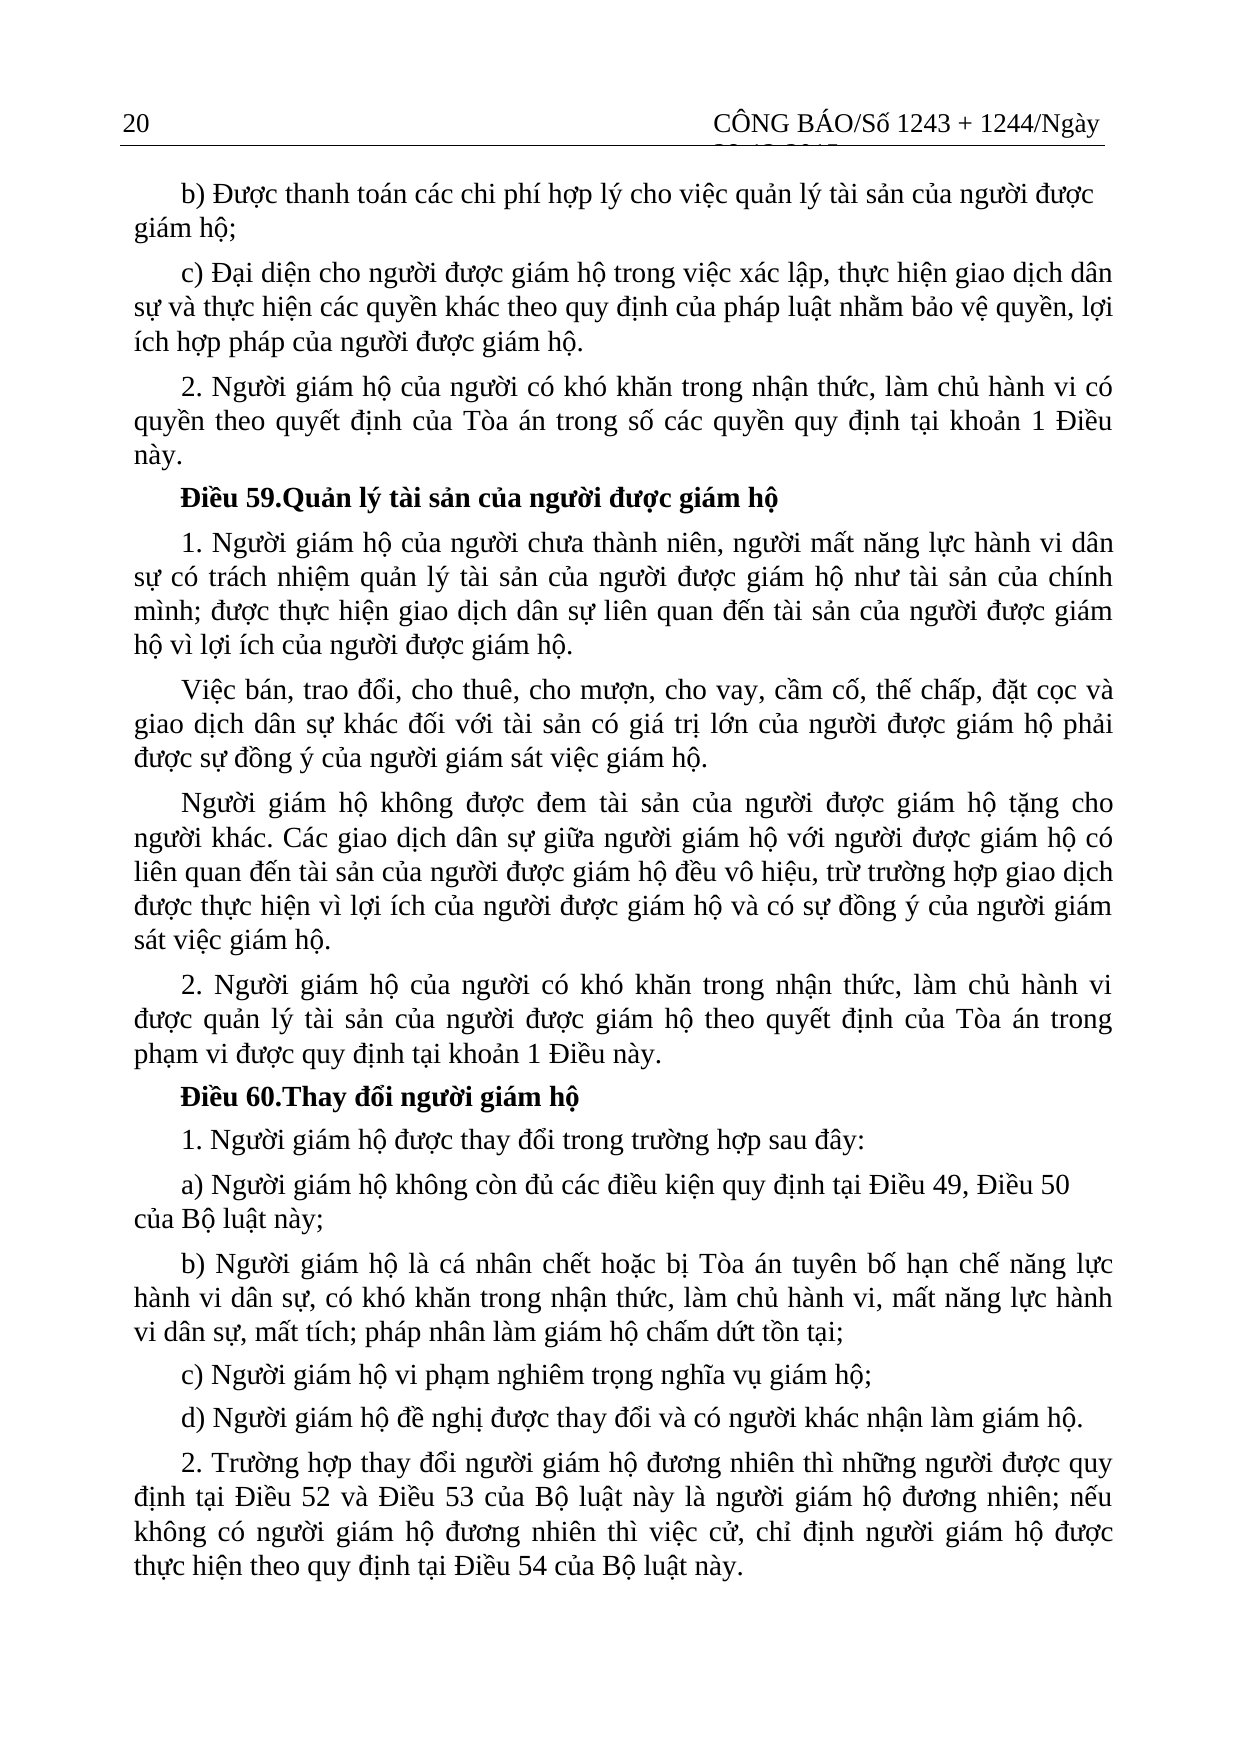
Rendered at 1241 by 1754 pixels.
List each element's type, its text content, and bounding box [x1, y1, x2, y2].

text 2. Người giám hộ của người có khó khăn trong nhận thức, làm chủ hành vi có quyền theo quyết định của Tòa án trong số các quyền quy định tại khoản 1 Điều này. [133, 369, 1114, 471]
text Người giám hộ không được đem tài sản của người được giám hộ tặng cho người khác. Các giao dịch dân sự giữa người giám hộ với người được giám hộ có liên quan đến tài sản của người được giám hộ đều vô hiệu, trừ trường hợp giao dịch được thực hiện vì lợi ích của người được giám hộ và có sự đồng ý của người giám sát việc giám hộ. [133, 786, 1114, 956]
text 1. Người giám hộ được thay đổi trong trường hợp sau đây: [181, 1124, 1117, 1156]
table_header 20 [120, 109, 613, 145]
text Điều 60.Thay đổi người giám hộ [180, 1081, 1117, 1113]
text d) Người giám hộ đề nghị được thay đổi và có người khác nhận làm giám hộ. [181, 1402, 1117, 1434]
text c) Người giám hộ vi phạm nghiêm trọng nghĩa vụ giám hộ; [181, 1359, 1117, 1391]
text Điều 59.Quản lý tài sản của người được giám hộ [180, 482, 1117, 514]
table_header CÔNG BÁO/Số 1243 + 1244/Ngày 28-12-2015 [613, 109, 1105, 145]
text Việc bán, trao đổi, cho thuê, cho mượn, cho vay, cầm cố, thế chấp, đặt cọc và giao dịch dân sự khác đối với tài sản có giá trị lớn của người được giám hộ phải được sự đồng ý của người giám sát việc giám hộ. [133, 672, 1114, 774]
text a) Người giám hộ không còn đủ các điều kiện quy định tại Điều 49, Điều 50 của Bộ luật này; [133, 1167, 1117, 1234]
text c) Đại diện cho người được giám hộ trong việc xác lập, thực hiện giao dịch dân sự và thực hiện các quyền khác theo quy định của pháp luật nhằm bảo vệ quyền, lợi ích hợp pháp của người được giám hộ. [133, 255, 1114, 357]
text 2. Người giám hộ của người có khó khăn trong nhận thức, làm chủ hành vi được quản lý tài sản của người được giám hộ theo quyết định của Tòa án trong phạm vi được quy định tại khoản 1 Điều này. [133, 967, 1114, 1069]
text b) Được thanh toán các chi phí hợp lý cho việc quản lý tài sản của người được giám hộ; [133, 176, 1117, 244]
text 1. Người giám hộ của người chưa thành niên, người mất năng lực hành vi dân sự có trách nhiệm quản lý tài sản của người được giám hộ như tài sản của chính mình; được thực hiện giao dịch dân sự liên quan đến tài sản của người được giám hộ vì lợi ích của người được giám hộ. [133, 525, 1114, 661]
text 2. Trường hợp thay đổi người giám hộ đương nhiên thì những người được quy định tại Điều 52 và Điều 53 của Bộ luật này là người giám hộ đương nhiên; nếu không có người giám hộ đương nhiên thì việc cử, chỉ định người giám hộ được thực hiện theo quy định tại Điều 54 của Bộ luật này. [133, 1445, 1114, 1581]
text b) Người giám hộ là cá nhân chết hoặc bị Tòa án tuyên bố hạn chế năng lực hành vi dân sự, có khó khăn trong nhận thức, làm chủ hành vi, mất năng lực hành vi dân sự, mất tích; pháp nhân làm giám hộ chấm dứt tồn tại; [133, 1246, 1114, 1348]
